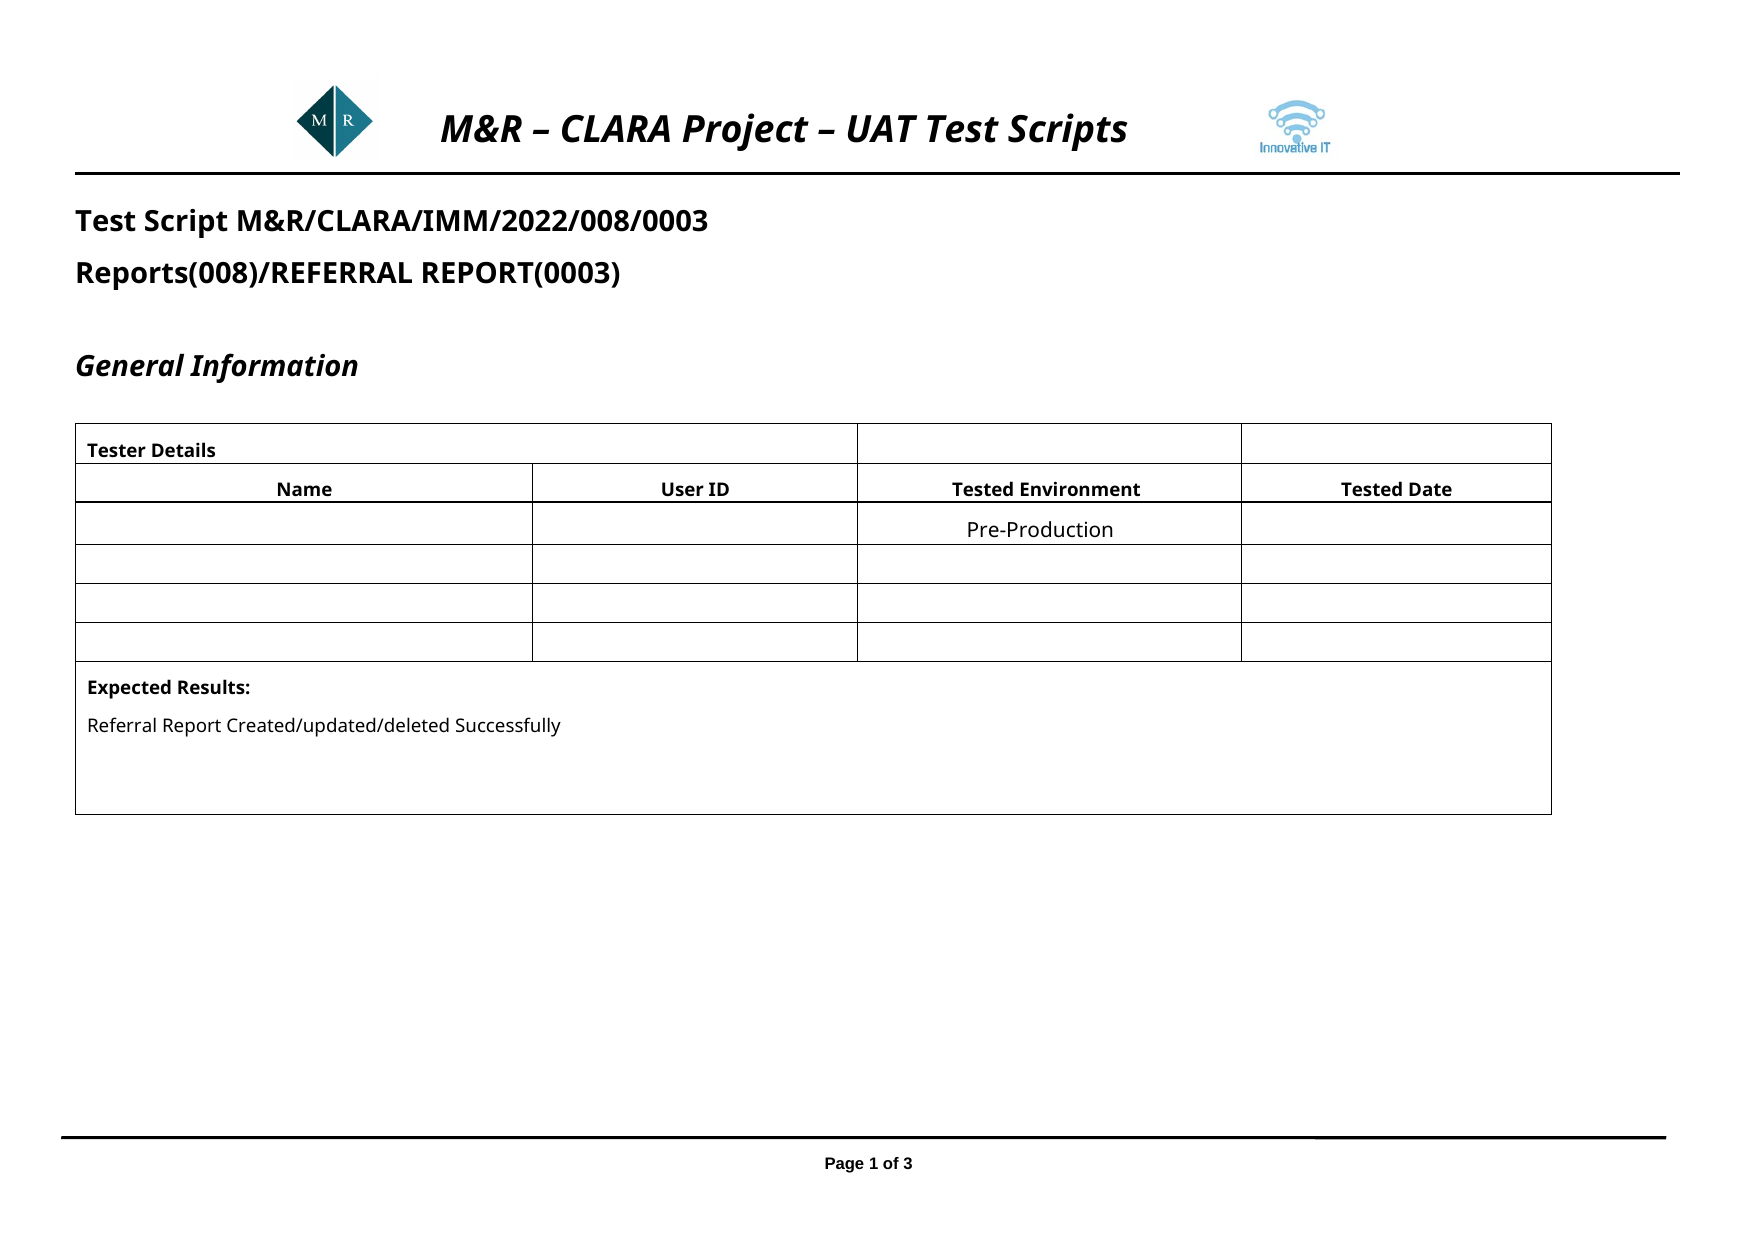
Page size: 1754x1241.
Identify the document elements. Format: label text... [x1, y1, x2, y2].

table_cell [533, 584, 857, 622]
table_cell [76, 584, 532, 622]
table_cell [1242, 623, 1551, 661]
table_cell Tested Environment [858, 464, 1241, 501]
table_cell [76, 623, 532, 661]
table_cell Tested Date [1242, 464, 1551, 501]
table_cell [533, 623, 857, 661]
text General Information [75, 346, 1669, 385]
table_cell Expected Results: Referral Report Created/updated/deleted Successfully [76, 662, 1551, 814]
table_cell [1242, 503, 1551, 543]
table_cell [533, 503, 857, 543]
table_cell User ID [533, 464, 857, 501]
table_cell Pre-Production [858, 503, 1241, 543]
table_header [858, 424, 1241, 462]
table_cell [76, 503, 532, 543]
subtitle Test Script M&R/CLARA/IMM/2022/008/0003 [75, 200, 1669, 240]
table_cell [76, 545, 532, 582]
table_cell [1242, 545, 1551, 582]
table_header Tester Details [76, 424, 857, 462]
table_cell [533, 545, 857, 582]
subtitle Reports(008)/REFERRAL REPORT(0003) [75, 252, 1669, 292]
table_cell [1242, 584, 1551, 622]
table_cell [858, 623, 1241, 661]
table_header [1242, 424, 1551, 462]
table_cell [858, 545, 1241, 582]
picture [290, 74, 379, 160]
picture [1243, 84, 1350, 160]
table_cell Name [76, 464, 532, 501]
table_cell [858, 584, 1241, 622]
